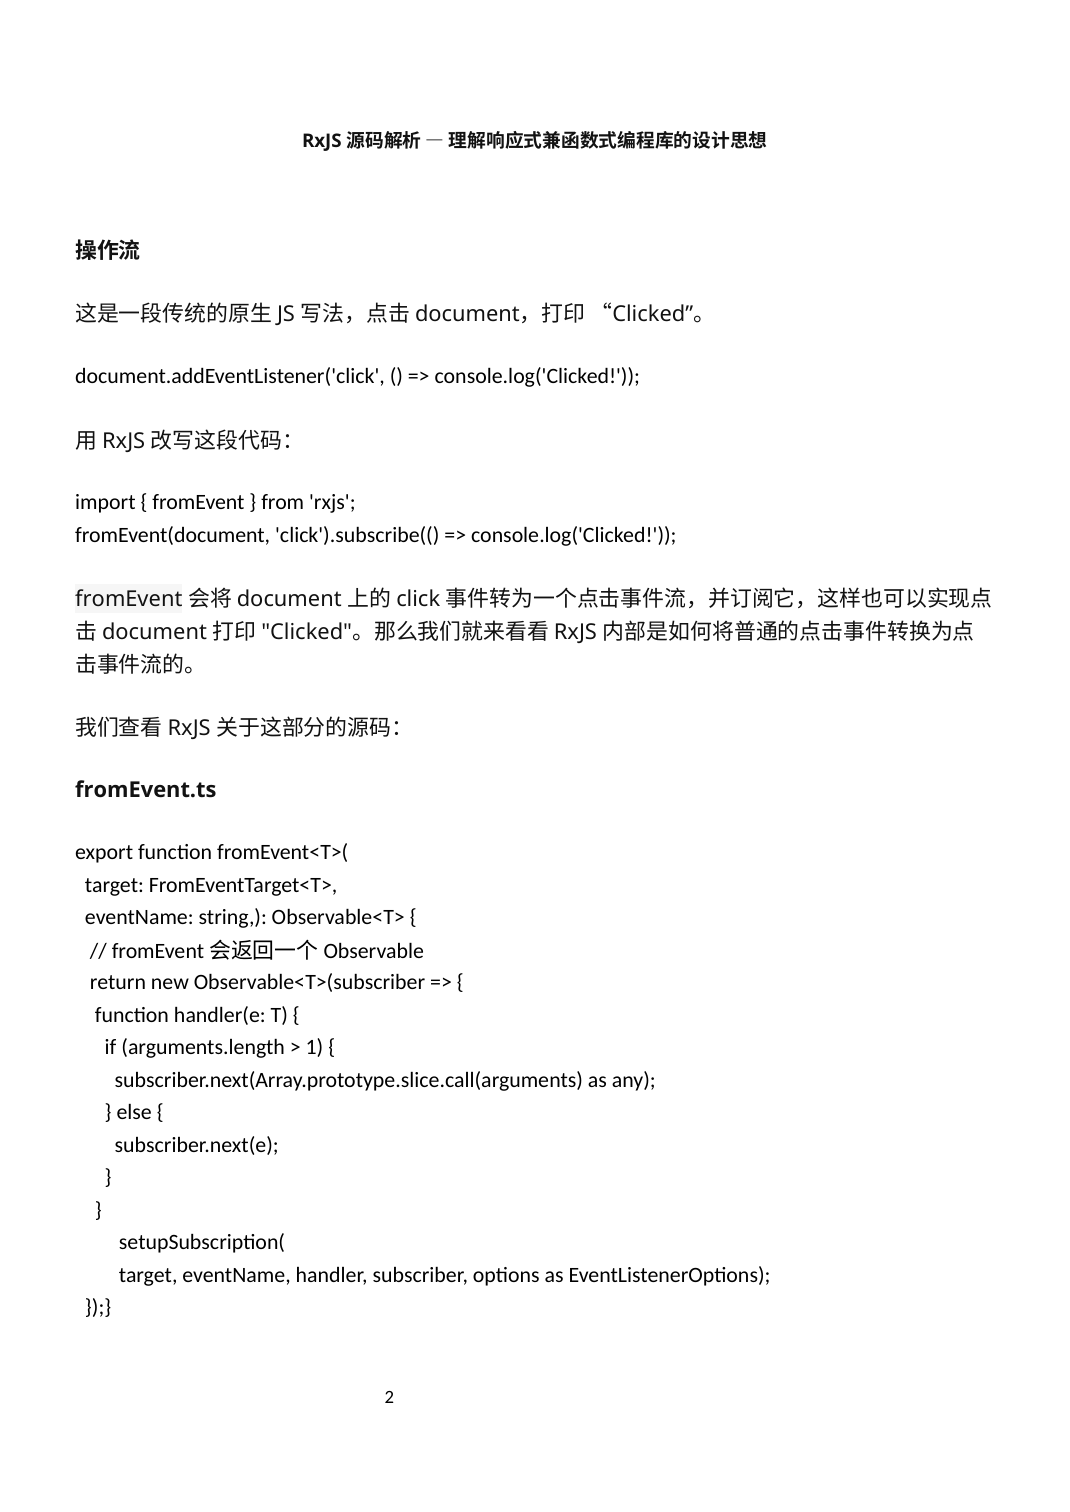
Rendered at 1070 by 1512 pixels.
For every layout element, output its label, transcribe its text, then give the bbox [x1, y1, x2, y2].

text 我们查看 RxJS 关于这部分的源码： [75, 709, 994, 742]
text import { fromEvent } from 'rxjs'; [75, 486, 994, 518]
text // fromEvent 会返回一个 Observable [75, 933, 994, 966]
text });} [75, 1291, 994, 1323]
text target: FromEventTarget<T>, [75, 868, 994, 901]
text export function fromEvent<T>( [75, 836, 994, 868]
text subscriber.next(e); [75, 1128, 994, 1161]
text fromEvent.ts [75, 772, 994, 805]
text 用 RxJS 改写这段代码： [75, 422, 994, 455]
text return new Observable<T>(subscriber => { [75, 966, 994, 998]
text 这是一段传统的原生 JS 写法，点击 document，打印 “Clicked”。 [75, 296, 994, 329]
text } [75, 1161, 994, 1193]
text subscriber.next(Array.prototype.slice.call(arguments) as any); [75, 1063, 994, 1096]
text setupSubscription( [75, 1226, 994, 1258]
text } else { [75, 1096, 994, 1128]
text document.addEventListener('click', () => console.log('Clicked!')); [75, 359, 994, 392]
text fromEvent(document, 'click').subscribe(() => console.log('Clicked!')); [75, 518, 994, 551]
text target, eventName, handler, subscriber, options as EventListenerOptions); [75, 1258, 994, 1291]
subtitle 操作流 [75, 233, 994, 266]
text eventName: string,): Observable<T> { [75, 901, 994, 933]
text fromEvent 会将 document 上的 click 事件转为一个点击事件流，并订阅它，这样也可以实现点击 document 打印 "Clicked"。那么我们就来看看 RxJS 内部是如何将普通的点击事件转换为点击事件流的。 [75, 581, 994, 679]
text function handler(e: T) { [75, 998, 994, 1031]
text if (arguments.length > 1) { [75, 1031, 994, 1063]
text } [75, 1193, 994, 1226]
